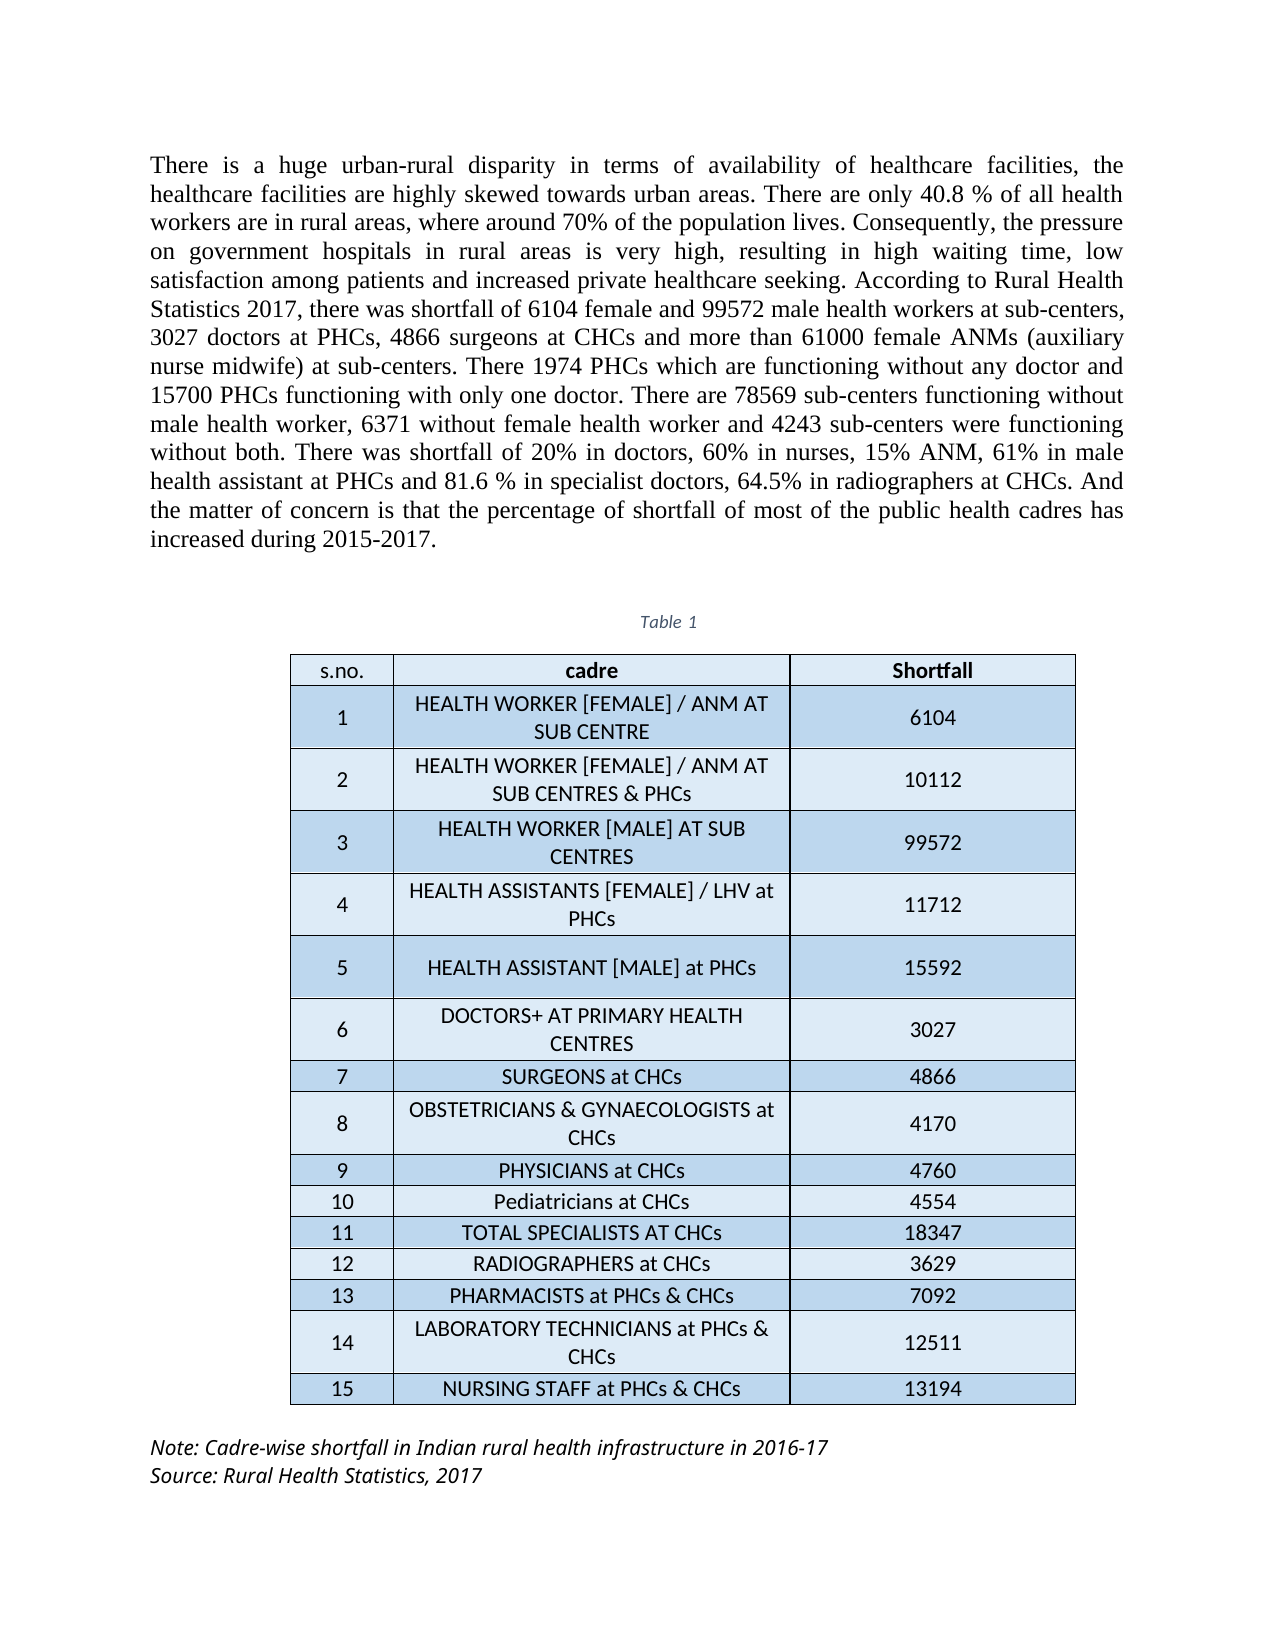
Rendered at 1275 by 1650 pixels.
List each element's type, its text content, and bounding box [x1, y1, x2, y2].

table_cell 13 [291, 1280, 393, 1310]
table_cell 7092 [791, 1280, 1075, 1310]
table_cell 10112 [791, 749, 1075, 810]
table_cell 13194 [791, 1374, 1075, 1404]
table_cell 4866 [791, 1061, 1075, 1091]
table_header s.no. [291, 655, 393, 685]
table_cell LABORATORY TECHNICIANS at PHCs & CHCs [394, 1311, 789, 1372]
text Note: Cadre-wise shortfall in Indian rural health infrastructure in 2016-17 [150, 1433, 1125, 1462]
table_cell 11712 [791, 874, 1075, 935]
table_cell OBSTETRICIANS & GYNAECOLOGISTS at CHCs [394, 1092, 789, 1154]
table_cell 12 [291, 1249, 393, 1279]
table_cell 18347 [791, 1217, 1075, 1247]
table_cell SURGEONS at CHCs [394, 1061, 789, 1091]
table_cell 2 [291, 749, 393, 810]
table_cell TOTAL SPECIALISTS AT CHCs [394, 1217, 789, 1247]
table_cell 5 [291, 936, 393, 997]
table_cell 6104 [791, 686, 1075, 747]
table_cell 3629 [791, 1249, 1075, 1279]
table_cell 15592 [791, 936, 1075, 997]
text Table 1 [150, 610, 1125, 633]
table_cell HEALTH WORKER [MALE] AT SUB CENTRES [394, 811, 789, 872]
text There is a huge urban-rural disparity in terms of availability of healthcare facilities, the healthcare facilities are highly skewed towards urban areas. There are only 40.8 % of all health workers are in rural areas, where around 70% of the population lives. Consequently, the pressure on government hospitals in rural areas is very high, resulting in high waiting time, low satisfaction among patients and increased private healthcare seeking. According to Rural Health Statistics 2017, there was shortfall of 6104 female and 99572 male health workers at sub-centers, 3027 doctors at PHCs, 4866 surgeons at CHCs and more than 61000 female ANMs (auxiliary nurse midwife) at sub-centers. There 1974 PHCs which are functioning without any doctor and 15700 PHCs functioning with only one doctor. There are 78569 sub-centers functioning without male health worker, 6371 without female health worker and 4243 sub-centers were functioning without both. There was shortfall of 20% in doctors, 60% in nurses, 15% ANM, 61% in male health assistant at PHCs and 81.6 % in specialist doctors, 64.5% in radiographers at CHCs. And the matter of concern is that the percentage of shortfall of most of the public health cadres has increased during 2015-2017. [150, 150, 1125, 552]
table_header cadre [394, 655, 789, 685]
table_cell HEALTH ASSISTANT [MALE] at PHCs [394, 936, 789, 997]
table_cell 4554 [791, 1186, 1075, 1216]
table_cell NURSING STAFF at PHCs & CHCs [394, 1374, 789, 1404]
table_cell 9 [291, 1155, 393, 1185]
table_cell 6 [291, 999, 393, 1060]
table_cell 14 [291, 1311, 393, 1372]
table_cell 15 [291, 1374, 393, 1404]
table_cell 4170 [791, 1092, 1075, 1154]
table_cell 3027 [791, 999, 1075, 1060]
table_cell RADIOGRAPHERS at CHCs [394, 1249, 789, 1279]
table_cell 4 [291, 874, 393, 935]
table_cell 10 [291, 1186, 393, 1216]
table_cell 1 [291, 686, 393, 747]
table_cell 8 [291, 1092, 393, 1154]
table_cell HEALTH WORKER [FEMALE] / ANM AT SUB CENTRE [394, 686, 789, 747]
table_cell 3 [291, 811, 393, 872]
table_cell 4760 [791, 1155, 1075, 1185]
table_header Shortfall [791, 655, 1075, 685]
table_cell 11 [291, 1217, 393, 1247]
text Source: Rural Health Statistics, 2017 [150, 1462, 1125, 1490]
table_cell PHYSICIANS at CHCs [394, 1155, 789, 1185]
table_cell 99572 [791, 811, 1075, 872]
table_cell PHARMACISTS at PHCs & CHCs [394, 1280, 789, 1310]
table_cell Pediatricians at CHCs [394, 1186, 789, 1216]
table_cell HEALTH ASSISTANTS [FEMALE] / LHV at PHCs [394, 874, 789, 935]
table_cell 7 [291, 1061, 393, 1091]
table_cell 12511 [791, 1311, 1075, 1372]
table_cell HEALTH WORKER [FEMALE] / ANM AT SUB CENTRES & PHCs [394, 749, 789, 810]
table_cell DOCTORS+ AT PRIMARY HEALTH CENTRES [394, 999, 789, 1060]
